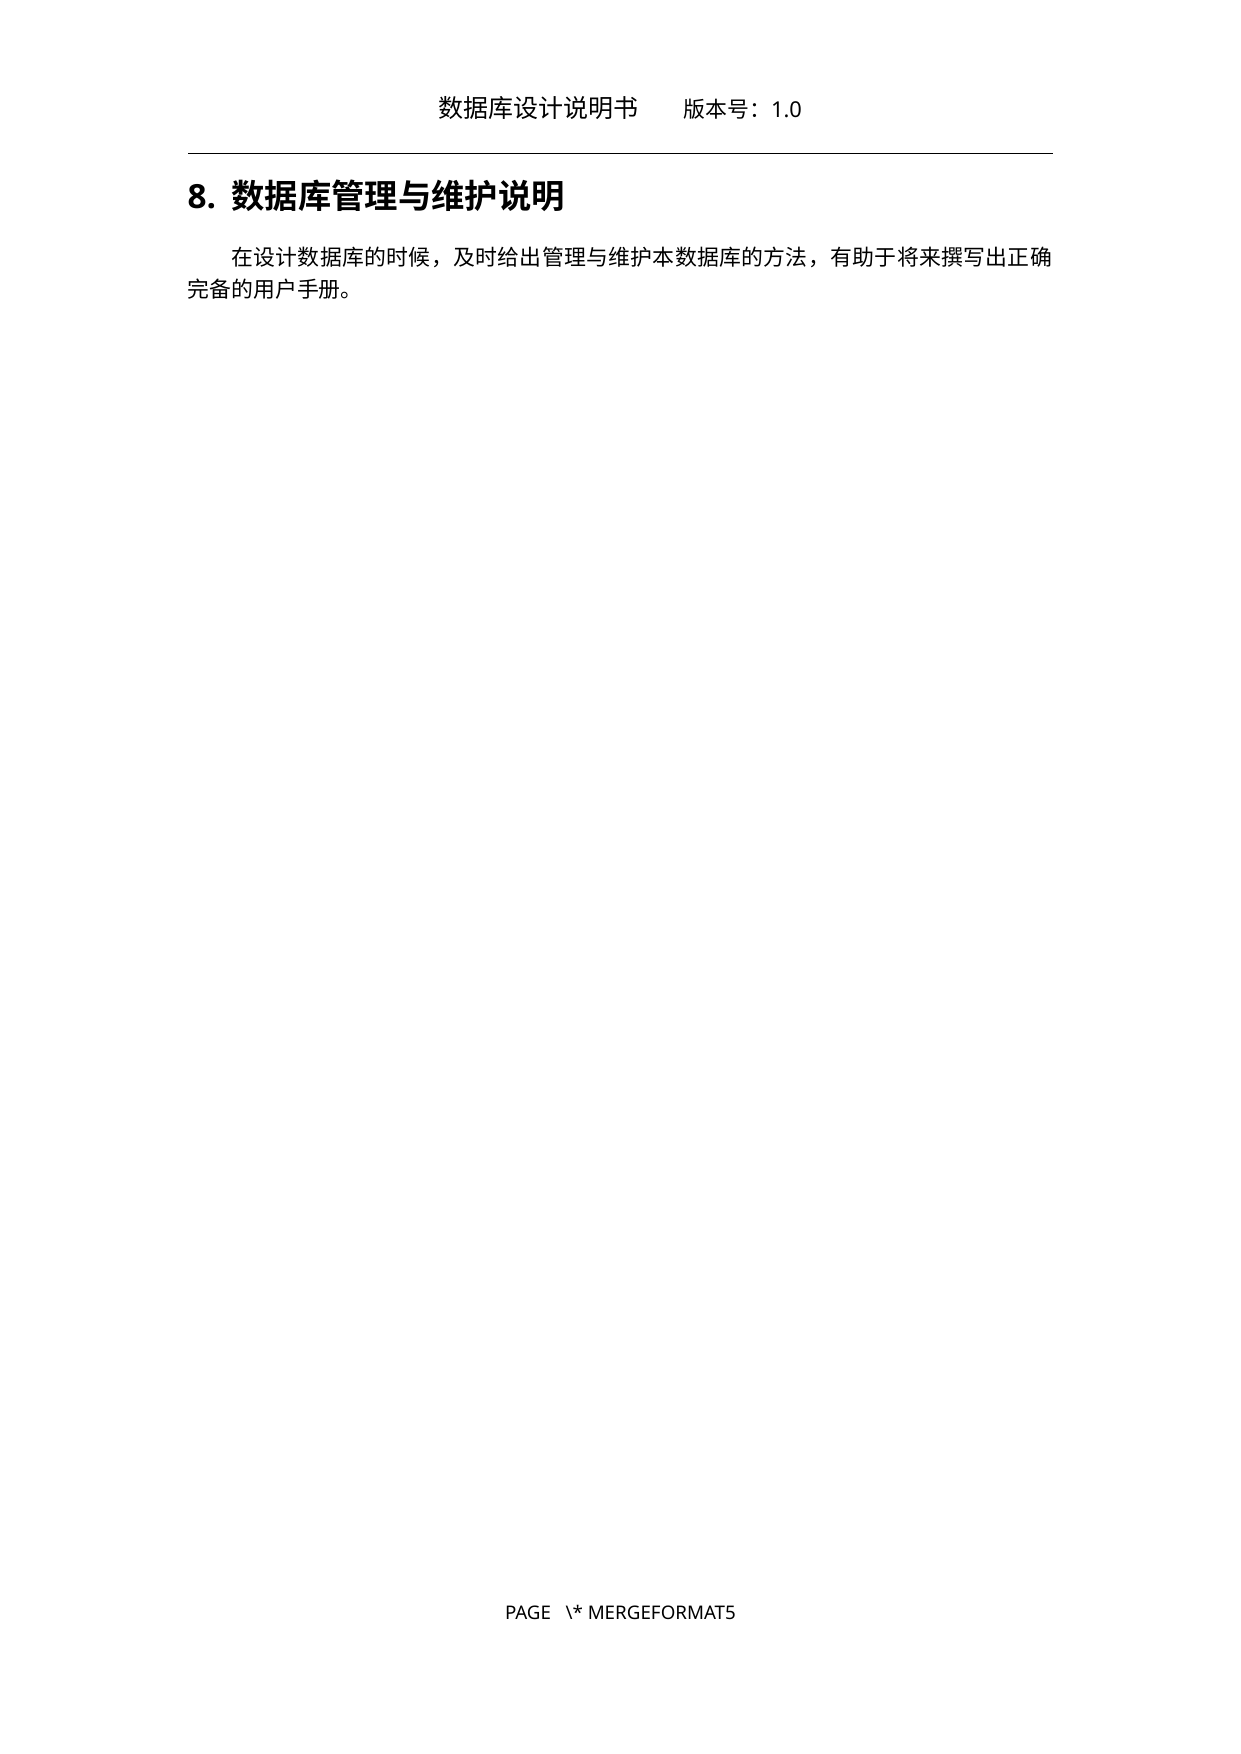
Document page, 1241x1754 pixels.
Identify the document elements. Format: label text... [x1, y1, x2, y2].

subtitle 数据库管理与维护说明 [187, 162, 1053, 227]
text 在设计数据库的时候，及时给出管理与维护本数据库的方法，有助于将来撰写出正确完备的用户手册。 [187, 239, 1053, 304]
